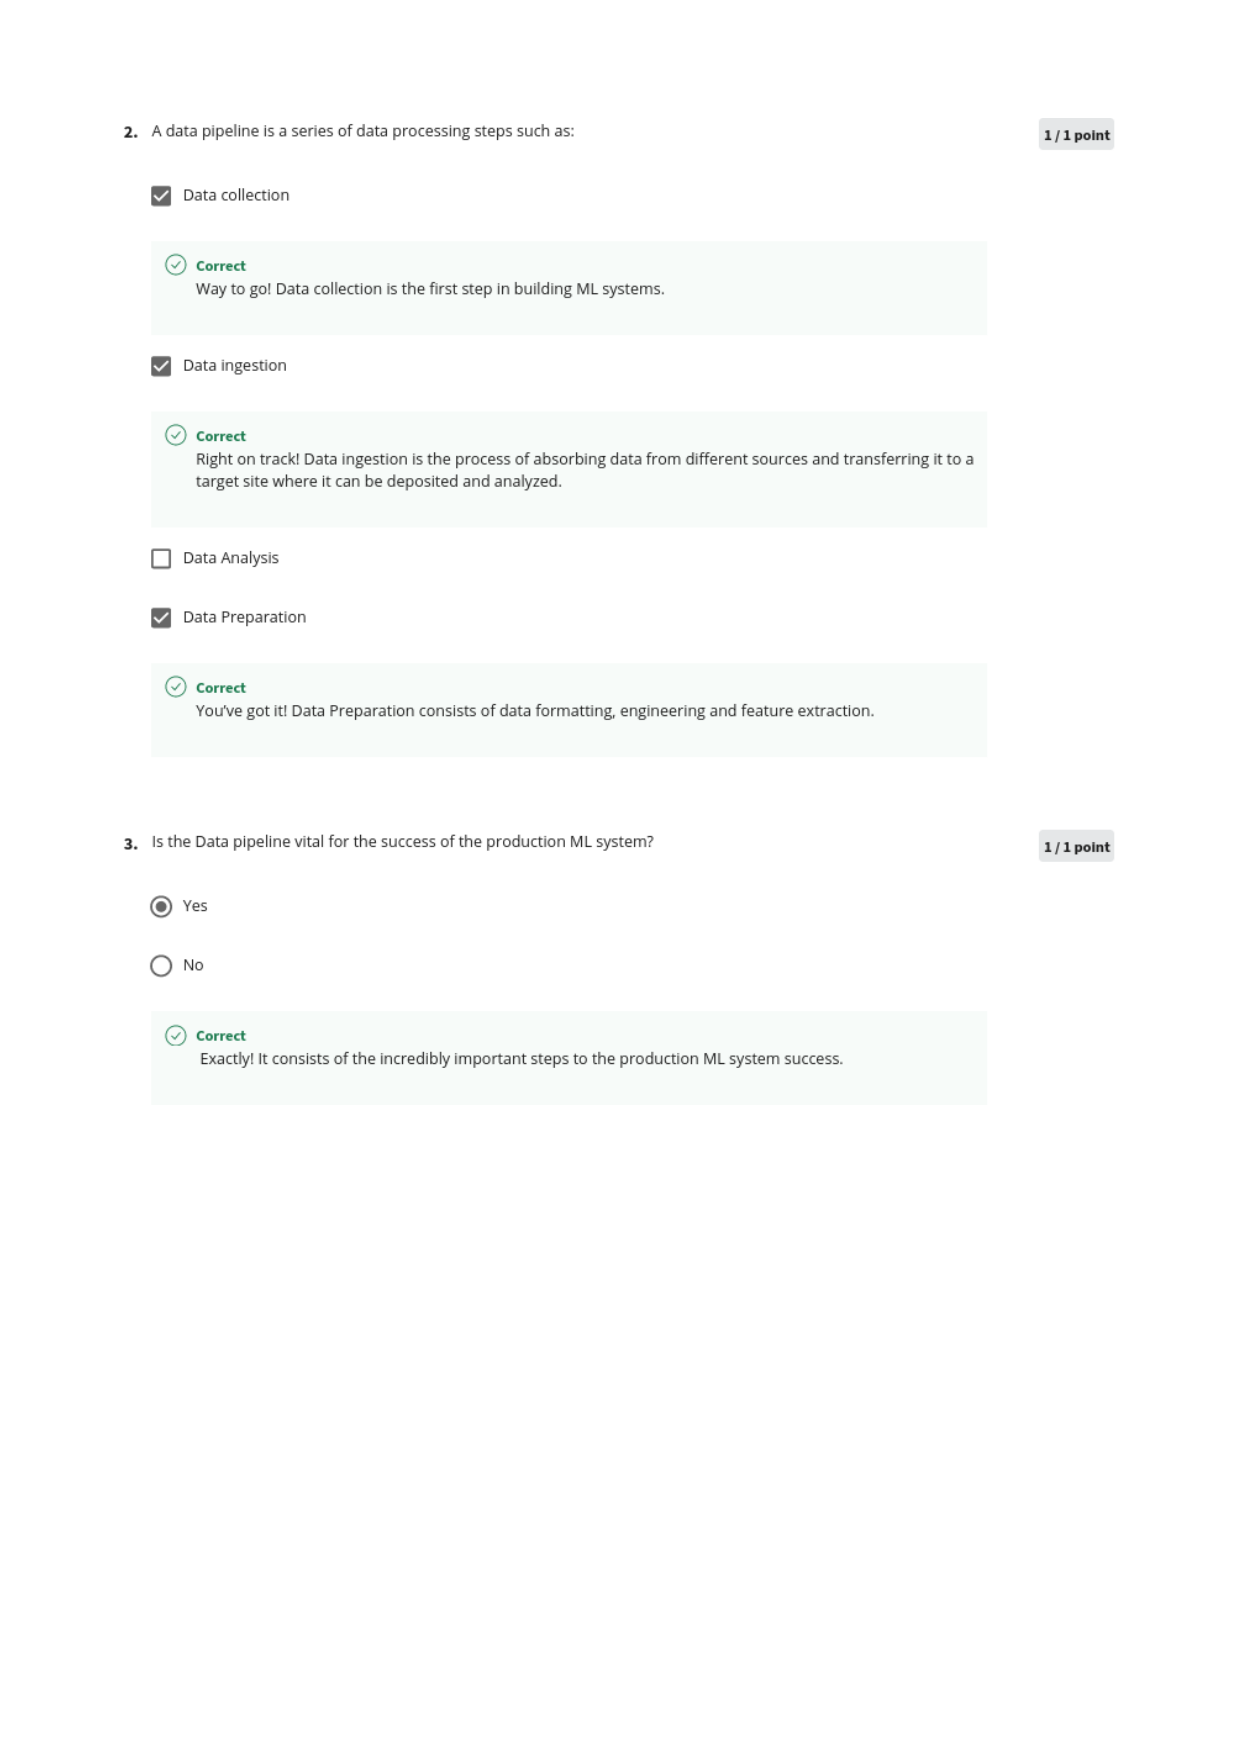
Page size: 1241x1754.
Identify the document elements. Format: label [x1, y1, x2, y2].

picture [118, 118, 1123, 1105]
